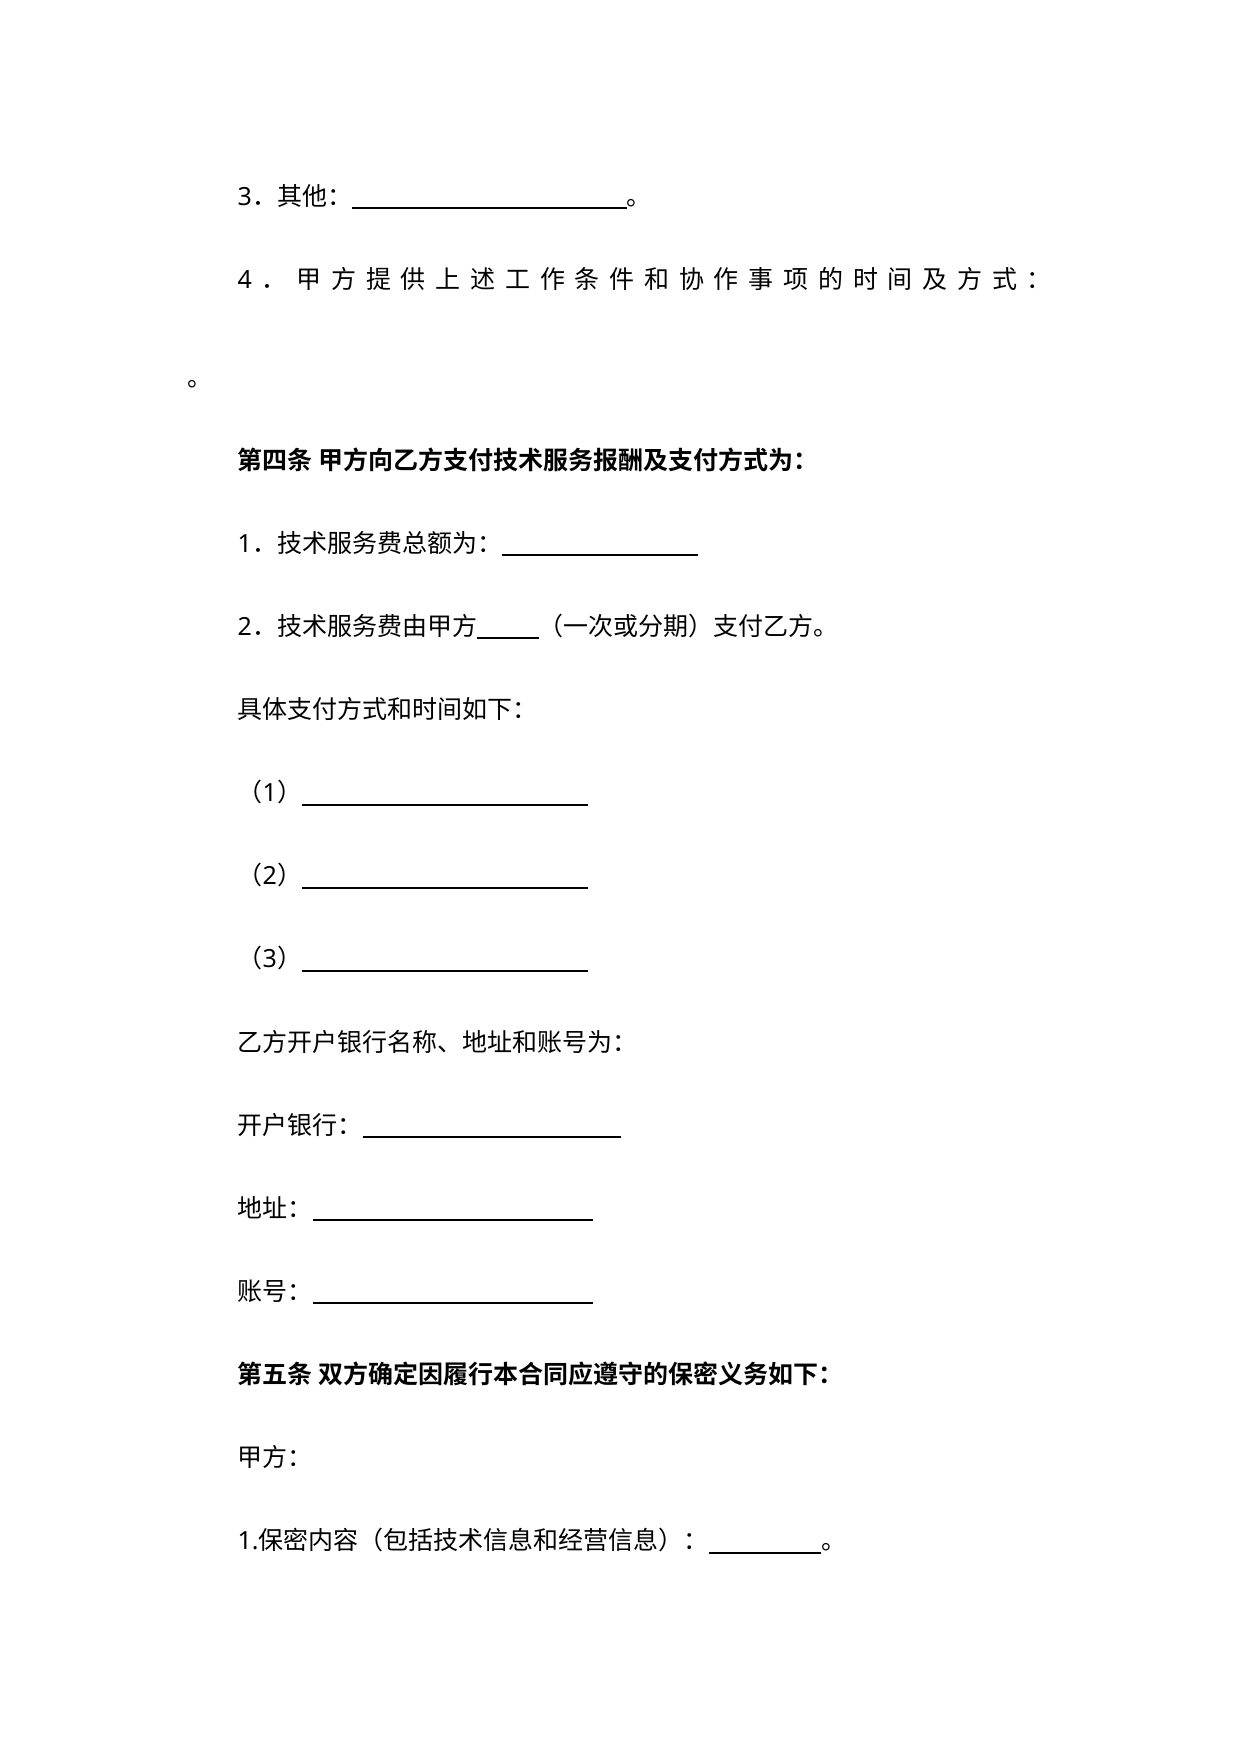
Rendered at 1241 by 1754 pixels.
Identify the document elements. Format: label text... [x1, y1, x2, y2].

text 地址： [187, 1174, 1053, 1239]
text 账号： [187, 1257, 1053, 1322]
text （3） [187, 924, 1053, 989]
text 1．技术服务费总额为： [187, 509, 1053, 574]
text 乙方开户银行名称、地址和账号为： [187, 1008, 1053, 1073]
text 3．其他： 。 [187, 162, 1053, 227]
text 甲方： [187, 1423, 1053, 1488]
text 第五条 双方确定因履行本合同应遵守的保密义务如下： [187, 1340, 1053, 1405]
text （2） [187, 841, 1053, 906]
text 具体支付方式和时间如下： [187, 675, 1053, 740]
text （1） [187, 758, 1053, 823]
text 第四条 甲方向乙方支付技术服务报酬及支付方式为： [187, 426, 1053, 491]
text 4．甲方提供上述工作条件和协作事项的时间及方式： 。 [187, 245, 1053, 408]
text 1.保密内容（包括技术信息和经营信息）： 。 [187, 1506, 1053, 1571]
text 2．技术服务费由甲方 （一次或分期）支付乙方。 [187, 592, 1053, 657]
text 开户银行： [187, 1091, 1053, 1156]
